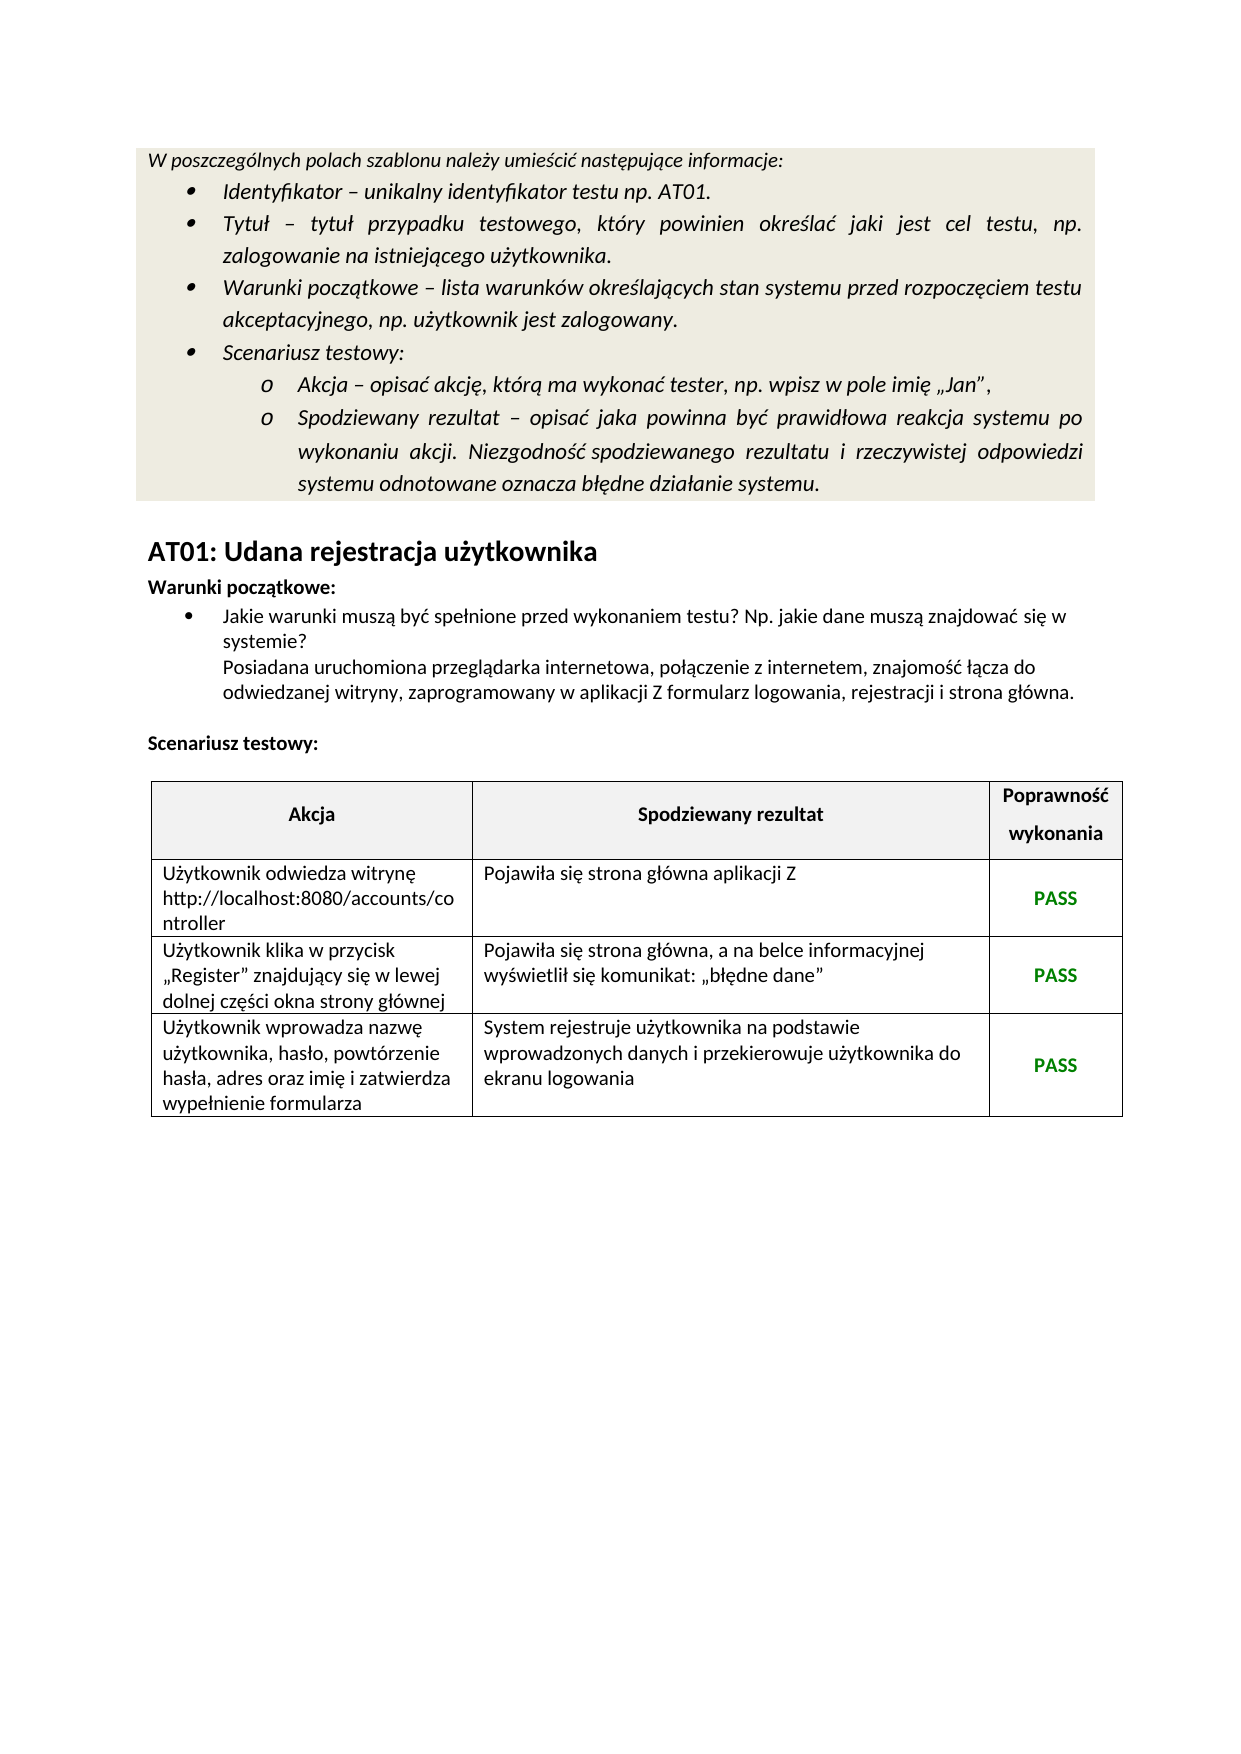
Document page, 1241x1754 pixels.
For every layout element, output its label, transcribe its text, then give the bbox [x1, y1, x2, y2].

table_cell Pojawiła się strona główna aplikacji Z [473, 860, 989, 936]
text AT01: Udana rejestracja użytkownika [148, 533, 1093, 569]
table_cell Użytkownik klika w przycisk „Register” znajdujący się w lewej dolnej części okna strony głównej [152, 937, 472, 1013]
table_cell PASS [990, 860, 1122, 936]
table_header Spodziewany rezultat [473, 782, 989, 859]
table_header W poszczególnych polach szablonu należy umieścić następujące informacje: Identyfikator – unikalny identyfikator testu np. AT01. Tytuł – tytuł przypadku testowego, który powinien określać jaki jest cel testu, np. zalogowanie na istniejącego użytkownika. Warunki początkowe – lista warunków określających stan systemu przed rozpoczęciem testu akceptacyjnego, np. użytkownik jest zalogowany. Scenariusz testowy: Akcja – opisać akcję, którą ma wykonać tester, np. wpisz w pole imię „Jan”, Spodziewany rezultat – opisać jaka powinna być prawidłowa reakcja systemu po wykonaniu akcji. Niezgodność spodziewanego rezultatu i rzeczywistej odpowiedzi systemu odnotowane oznacza błędne działanie systemu. [136, 148, 1095, 501]
table_header Akcja [152, 782, 472, 859]
table_cell Pojawiła się strona główna, a na belce informacyjnej wyświetlił się komunikat: „błędne dane” [473, 937, 989, 1013]
table_cell Użytkownik wprowadza nazwę użytkownika, hasło, powtórzenie hasła, adres oraz imię i zatwierdza wypełnienie formularza [152, 1014, 472, 1116]
text odwiedzanej witryny, zaprogramowany w aplikacji Z formularz logowania, rejestracji i strona główna. [223, 679, 1093, 705]
list Jakie warunki muszą być spełnione przed wykonaniem testu? Np. jakie dane muszą znajdować się w systemie? [185, 603, 1093, 654]
table_cell PASS [990, 937, 1122, 1013]
table_header Poprawność wykonania [990, 782, 1122, 859]
table_cell Użytkownik odwiedza witrynę http://localhost:8080/accounts/co ntroller [152, 860, 472, 936]
table_cell System rejestruje użytkownika na podstawie wprowadzonych danych i przekierowuje użytkownika do ekranu logowania [473, 1014, 989, 1116]
text Posiadana uruchomiona przeglądarka internetowa, połączenie z internetem, znajomość łącza do [223, 654, 1093, 679]
text Scenariusz testowy: [148, 730, 1093, 756]
table_cell PASS [990, 1014, 1122, 1116]
text Warunki początkowe: [148, 574, 1093, 599]
